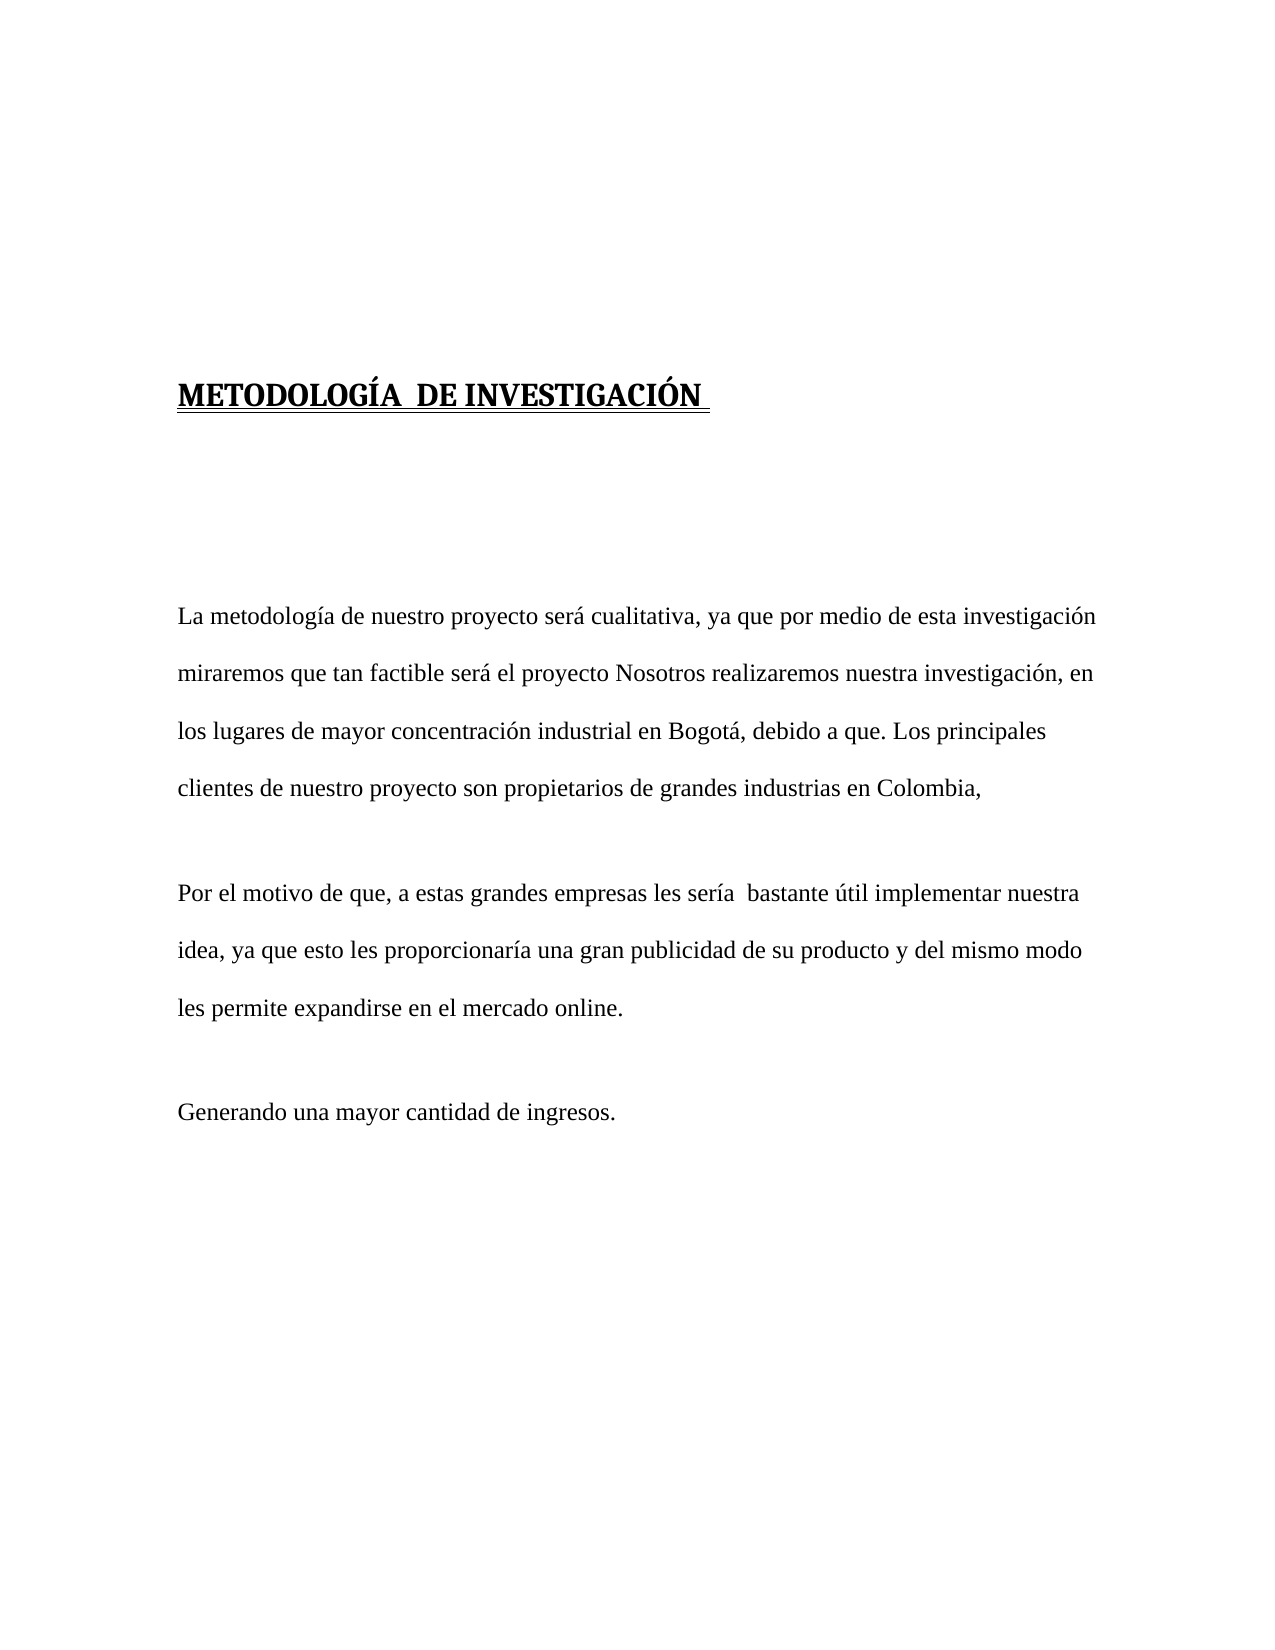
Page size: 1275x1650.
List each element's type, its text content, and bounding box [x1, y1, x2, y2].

text Generando una mayor cantidad de ingresos. [177, 1097, 1098, 1126]
text Por el motivo de que, a estas grandes empresas les sería bastante útil implementar nuestra idea, ya que esto les proporcionaría una gran publicidad de su producto y del mismo modo les permite expandirse en el mercado online. [177, 878, 1098, 1022]
text La metodología de nuestro proyecto será cualitativa, ya que por medio de esta investigación miraremos que tan factible será el proyecto Nosotros realizaremos nuestra investigación, en los lugares de mayor concentración industrial en Bogotá, debido a que. Los principales clientes de nuestro proyecto son propietarios de grandes industrias en Colombia, [177, 601, 1098, 802]
subtitle METODOLOGÍA DE INVESTIGACIÓN [177, 376, 1098, 414]
